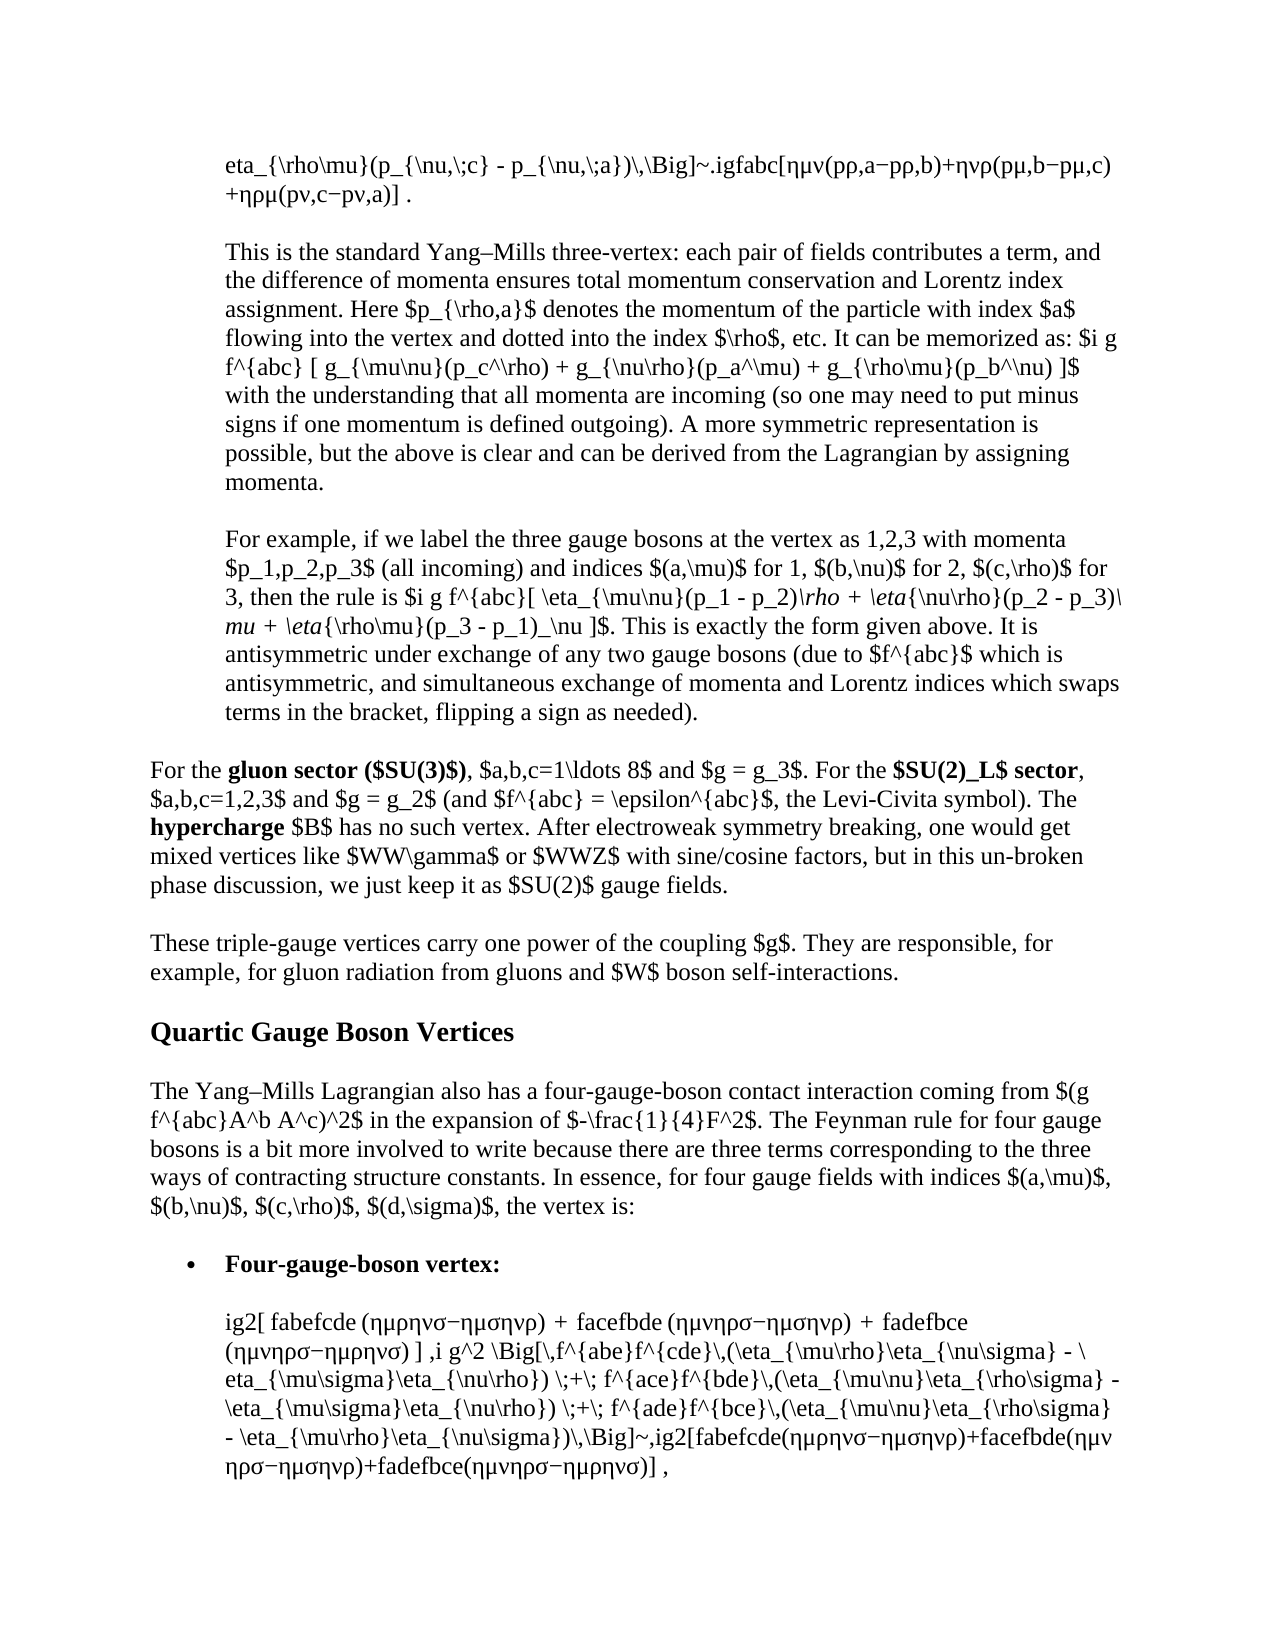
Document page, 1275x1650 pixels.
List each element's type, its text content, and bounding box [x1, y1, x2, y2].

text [225, 150, 1125, 207]
text For example, if we label the three gauge bosons at the vertex as 1,2,3 with momenta $p_1,p_2,p_3$ (all incoming) and indices $(a,\mu)$ for 1, $(b,\nu)$ for 2, $(c,\rho)$ for 3, then the rule is $i g f^{abc}[ \eta_{\mu\nu}(p_1 - p_2)\rho + \eta{\nu\rho}(p_2 - p_3)\mu + \eta{\rho\mu}(p_3 - p_1)_\nu ]$. This is exactly the form given above. It is antisymmetric under exchange of any two gauge bosons (due to $f^{abc}$ which is antisymmetric, and simultaneous exchange of momenta and Lorentz indices which swaps terms in the bracket, flipping a sign as needed). [225, 524, 1125, 726]
text This is the standard Yang–Mills three-vertex: each pair of fields contributes a term, and the difference of momenta ensures total momentum conservation and Lorentz index assignment. Here $p_{\rho,a}$ denotes the momentum of the particle with index $a$ flowing into the vertex and dotted into the index $\rho$, etc. It can be memorized as: $i g f^{abc} [ g_{\mu\nu}(p_c^\rho) + g_{\nu\rho}(p_a^\mu) + g_{\rho\mu}(p_b^\nu) ]$ with the understanding that all momenta are incoming (so one may need to put minus signs if one momentum is defined outgoing). A more symmetric representation is possible, but the above is clear and can be derived from the Lagrangian by assigning momenta. [225, 237, 1125, 495]
text Quartic Gauge Boson Vertices [150, 1014, 1125, 1047]
text These triple-gauge vertices carry one power of the coupling $g$. They are responsible, for example, for gluon radiation from gluons and $W$ boson self-interactions. [150, 928, 1125, 985]
text ig2[ fabefcde (ημρηνσ−ημσηνρ) + facefbde (ημνηρσ−ημσηνρ) + fadefbce (ημνηρσ−ημρηνσ) ] ,i g^2 \Big[\,f^{abe}f^{cde}\,(\eta_{\mu\rho}\eta_{\nu\sigma} - \eta_{\mu\sigma}\eta_{\nu\rho}) \;+\; f^{ace}f^{bde}\,(\eta_{\mu\nu}\eta_{\rho\sigma} - \eta_{\mu\sigma}\eta_{\nu\rho}) \;+\; f^{ade}f^{bce}\,(\eta_{\mu\nu}\eta_{\rho\sigma} - \eta_{\mu\rho}\eta_{\nu\sigma})\,\Big]~,ig2[fabefcde(ημρ​ηνσ​−ημσ​ηνρ​)+facefbde(ημν​ηρσ​−ημσ​ηνρ​)+fadefbce(ημν​ηρσ​−ημρ​ηνσ​)] , [225, 1307, 1125, 1479]
list Four-gauge-boson vertex: [187, 1249, 1125, 1278]
text For the gluon sector ($SU(3)$), $a,b,c=1\ldots 8$ and $g = g_3$. For the $SU(2)_L$ sector, $a,b,c=1,2,3$ and $g = g_2$ (and $f^{abc} = \epsilon^{abc}$, the Levi-Civita symbol). The hypercharge $B$ has no such vertex. After electroweak symmetry breaking, one would get mixed vertices like $WW\gamma$ or $WWZ$ with sine/cosine factors, but in this un-broken phase discussion, we just keep it as $SU(2)$ gauge fields. [150, 755, 1125, 899]
text The Yang–Mills Lagrangian also has a four-gauge-boson contact interaction coming from $(g f^{abc}A^b A^c)^2$ in the expansion of $-\frac{1}{4}F^2$. The Feynman rule for four gauge bosons is a bit more involved to write because there are three terms corresponding to the three ways of contracting structure constants. In essence, for four gauge fields with indices $(a,\mu)$, $(b,\nu)$, $(c,\rho)$, $(d,\sigma)$, the vertex is: [150, 1076, 1125, 1220]
